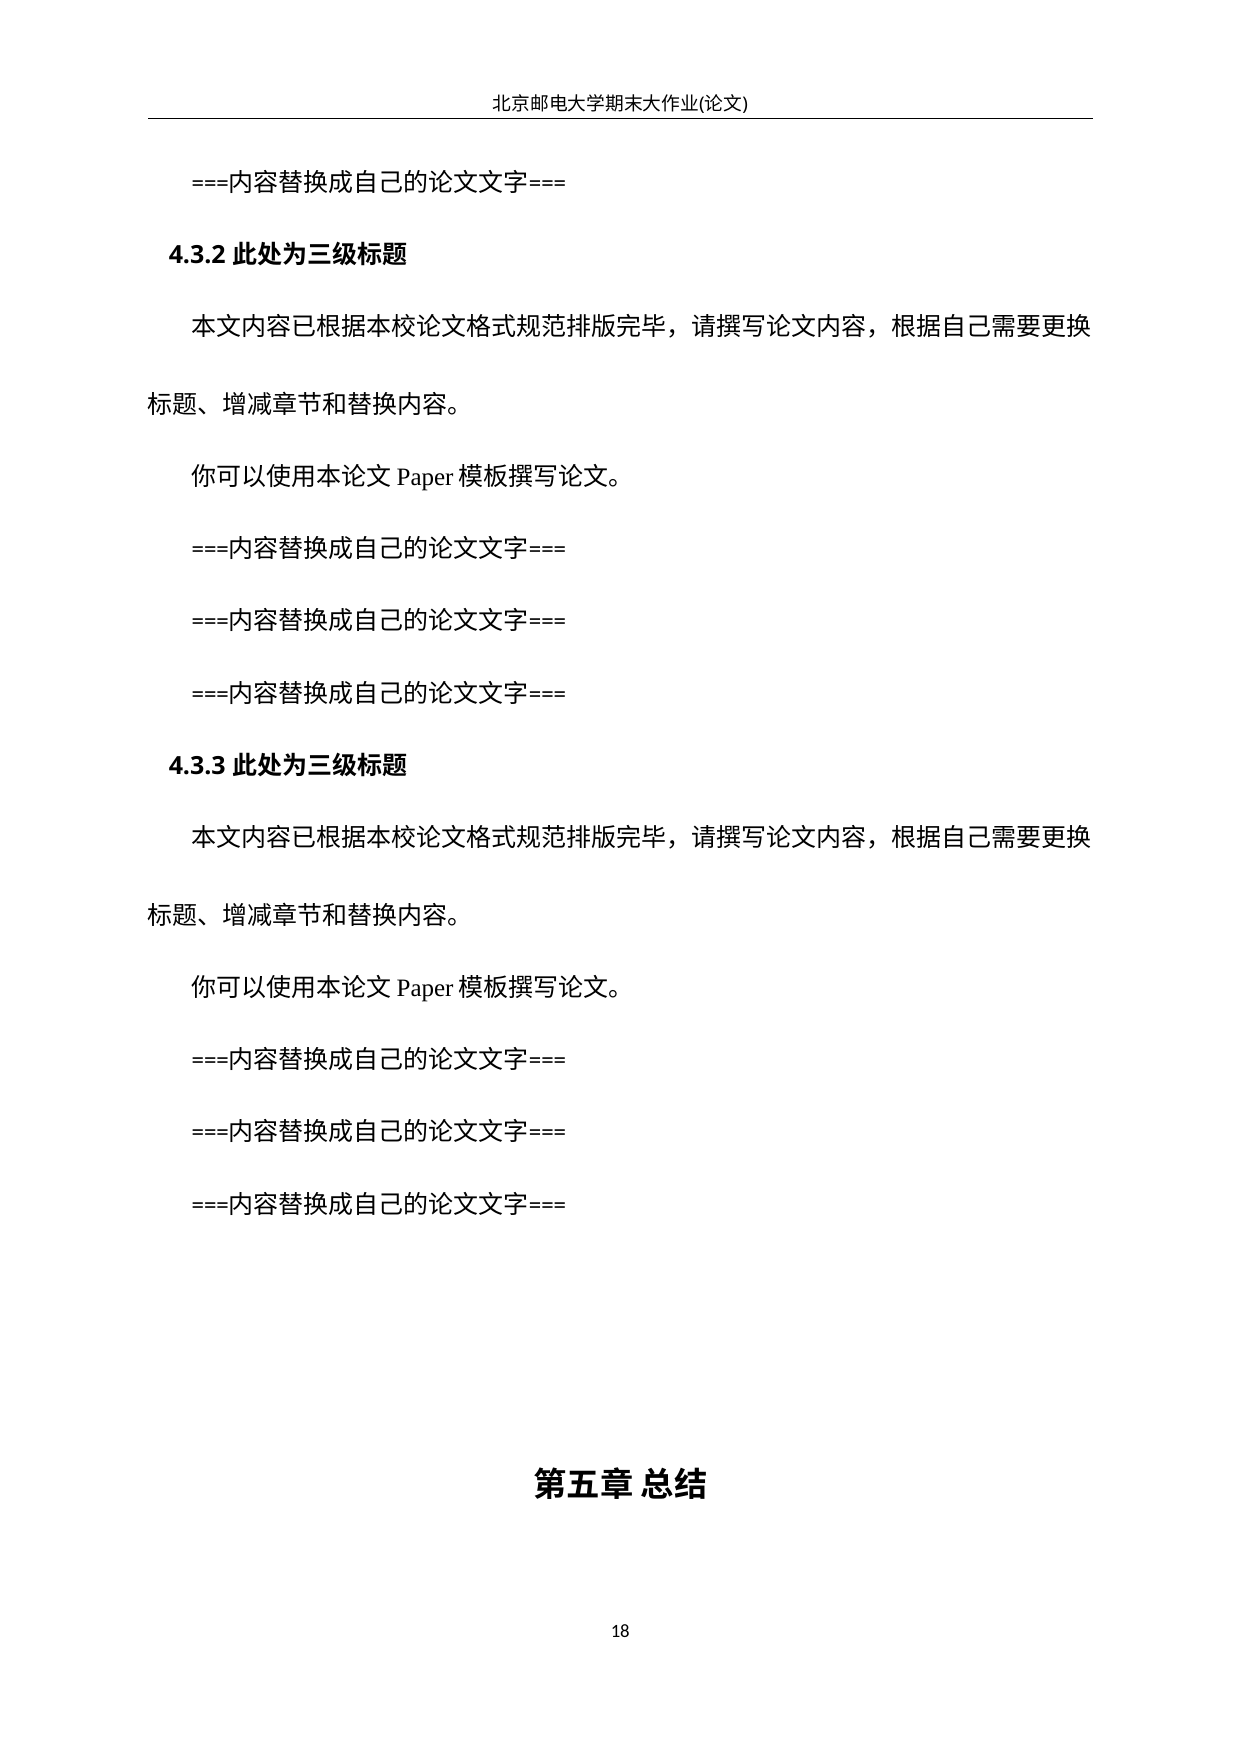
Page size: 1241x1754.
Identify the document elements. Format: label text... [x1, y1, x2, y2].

text ===内容替换成自己的论文文字=== [148, 1025, 1093, 1090]
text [148, 292, 1093, 435]
subtitle 第五章 总结 [148, 1449, 1093, 1514]
text ===内容替换成自己的论文文字=== [148, 659, 1093, 724]
text ===内容替换成自己的论文文字=== [148, 1170, 1093, 1235]
text ===内容替换成自己的论文文字=== [148, 1097, 1093, 1162]
subtitle 4.3.3 此处为三级标题 [168, 731, 1093, 796]
text 你可以使用本论文Paper模板撰写论文。 [148, 953, 1093, 1018]
text ===内容替换成自己的论文文字=== [148, 148, 1093, 213]
text ===内容替换成自己的论文文字=== [148, 586, 1093, 651]
text 你可以使用本论文Paper模板撰写论文。 [148, 442, 1093, 507]
text ===内容替换成自己的论文文字=== [148, 514, 1093, 579]
subtitle 4.3.2 此处为三级标题 [168, 220, 1093, 285]
text 本文内容已根据本校论文格式规范排版完毕，请撰写论文内容，根据自己需要更换标题、增减章节和替换内容。 [148, 803, 1093, 946]
